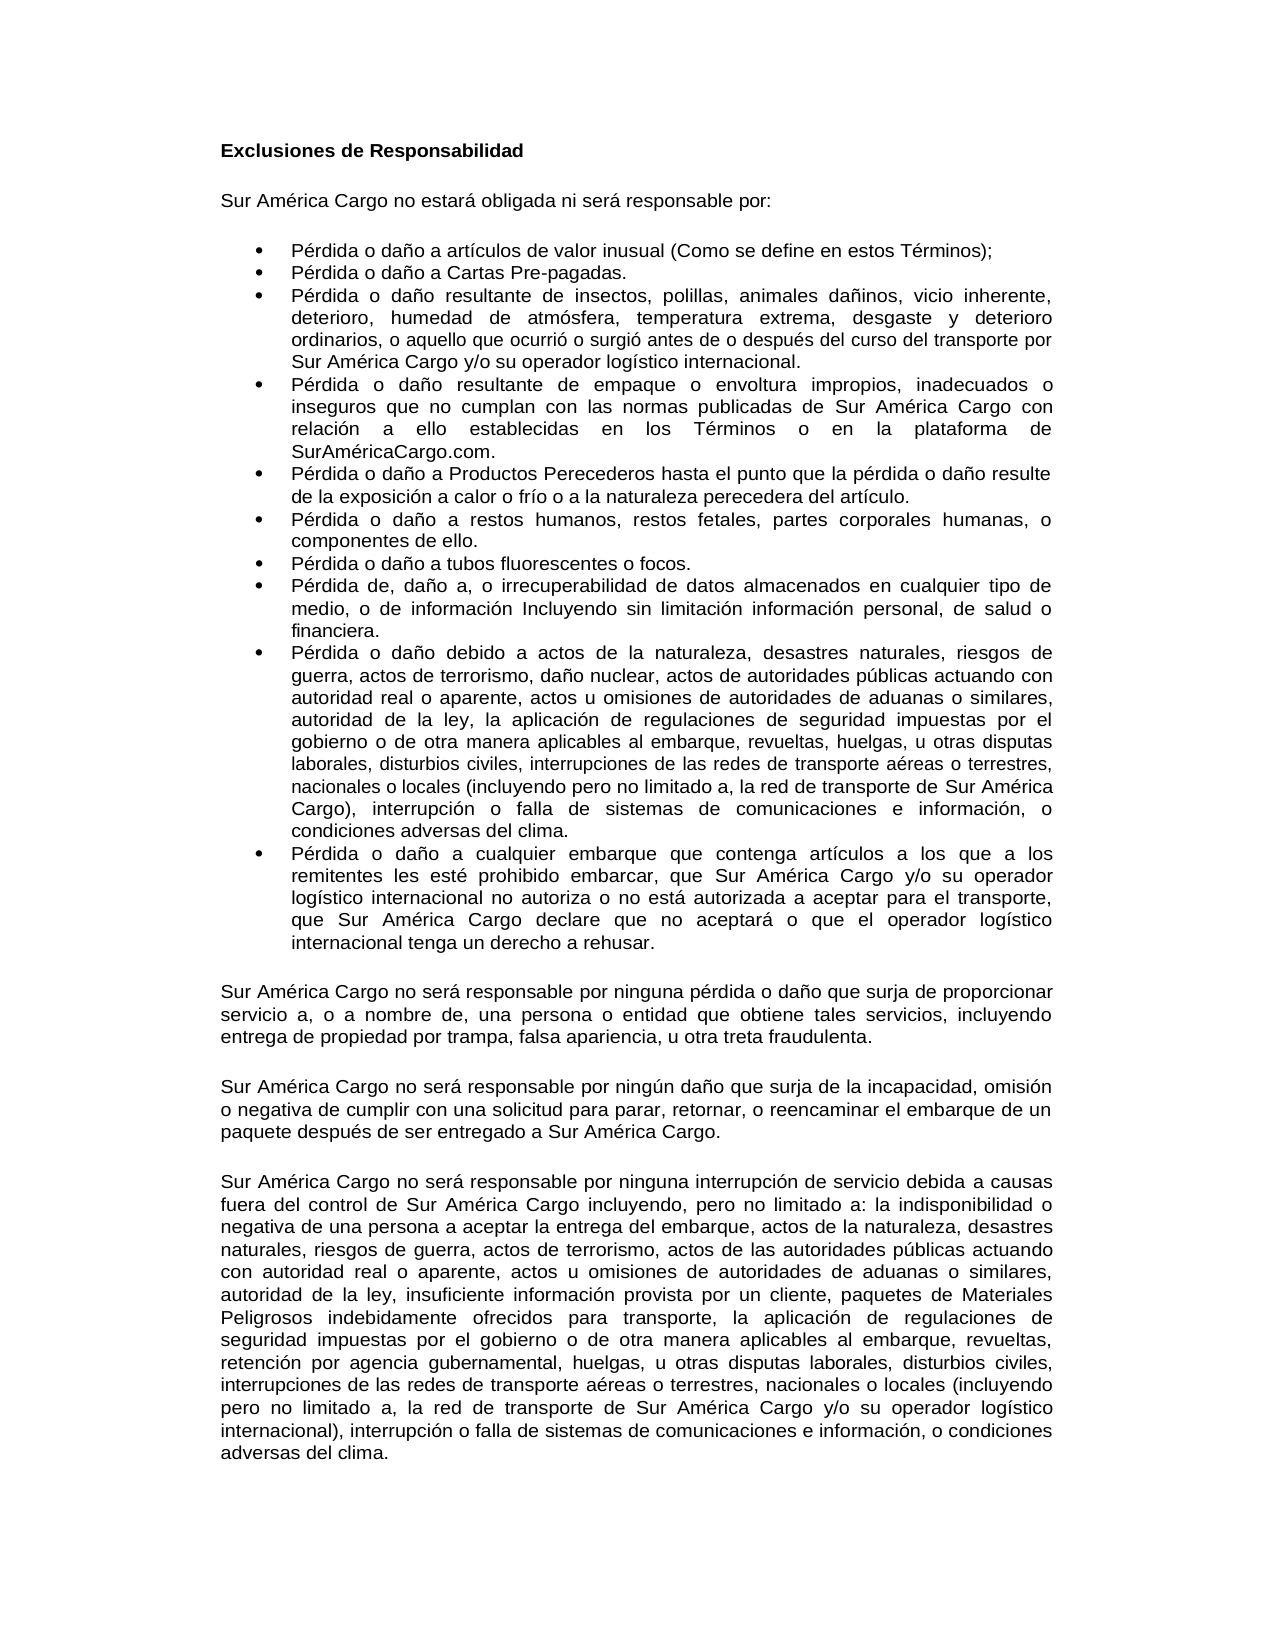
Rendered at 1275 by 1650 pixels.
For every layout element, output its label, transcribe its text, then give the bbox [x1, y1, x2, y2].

list Pérdida o daño debido a actos de la naturaleza, desastres naturales, riesgos de guerra, actos de terrorismo, daño nuclear, actos de autoridades públicas actuando con autoridad real o aparente, actos u omisiones de autoridades de aduanas o similares, autoridad de la ley, la aplicación de regulaciones de seguridad impuestas por el gobierno o de otra manera aplicables al embarque, revueltas, huelgas, u otras disputas laborales, disturbios civiles, interrupciones de las redes de transporte aéreas o terrestres, nacionales o locales (incluyendo pero no limitado a, la red de transporte de Sur América Cargo), interrupción o falla de sistemas de comunicaciones e información, o condiciones adversas del clima. [256, 642, 1053, 841]
text Sur América Cargo no será responsable por ninguna interrupción de servicio debida a causas fuera del control de Sur América Cargo incluyendo, pero no limitado a: la indisponibilidad o negativa de una persona a aceptar la entrega del embarque, actos de la naturaleza, desastres naturales, riesgos de guerra, actos de terrorismo, actos de las autoridades públicas actuando con autoridad real o aparente, actos u omisiones de autoridades de aduanas o similares, autoridad de la ley, insuficiente información provista por un cliente, paquetes de Materiales Peligrosos indebidamente ofrecidos para transporte, la aplicación de regulaciones de seguridad impuestas por el gobierno o de otra manera aplicables al embarque, revueltas, retención por agencia gubernamental, huelgas, u otras disputas laborales, disturbios civiles, interrupciones de las redes de transporte aéreas o terrestres, nacionales o locales (incluyendo pero no limitado a, la red de transporte de Sur América Cargo y/o su operador logístico internacional), interrupción o falla de sistemas de comunicaciones e información, o condiciones adversas del clima. [220, 1171, 1053, 1464]
text Sur América Cargo no será responsable por ningún daño que surja de la incapacidad, omisión o negativa de cumplir con una solicitud para parar, retornar, o reencaminar el embarque de un paquete después de ser entregado a Sur América Cargo. [220, 1076, 1053, 1143]
list Pérdida o daño resultante de insectos, polillas, animales dañinos, vicio inherente, deterioro, humedad de atmósfera, temperatura extrema, desgaste y deterioro ordinarios, o aquello que ocurrió o surgió antes de o después del curso del transporte por Sur América Cargo y/o su operador logístico internacional. [256, 284, 1053, 373]
list Pérdida o daño a restos humanos, restos fetales, partes corporales humanas, o componentes de ello. [256, 508, 1053, 552]
list Pérdida de, daño a, o irrecuperabilidad de datos almacenados en cualquier tipo de medio, o de información Incluyendo sin limitación información personal, de salud o financiera. [256, 575, 1053, 641]
list Pérdida o daño a Cartas Pre-pagadas. [256, 262, 1087, 284]
subtitle Exclusiones de Responsabilidad [220, 139, 1087, 161]
text Sur América Cargo no estará obligada ni será responsable por: [220, 189, 1087, 211]
list Pérdida o daño a artículos de valor inusual (Como se define en estos Términos); [256, 239, 1087, 261]
list Pérdida o daño a Productos Perecederos hasta el punto que la pérdida o daño resulte de la exposición a calor o frío o a la naturaleza perecedera del artículo. [256, 463, 1053, 507]
text Sur América Cargo no será responsable por ninguna pérdida o daño que surja de proporcionar servicio a, o a nombre de, una persona o entidad que obtiene tales servicios, incluyendo entrega de propiedad por trampa, falsa apariencia, u otra treta fraudulenta. [220, 981, 1053, 1048]
list Pérdida o daño resultante de empaque o envoltura impropios, inadecuados o inseguros que no cumplan con las normas publicadas de Sur América Cargo con relación a ello establecidas en los Términos o en la plataforma de SurAméricaCargo.com. [256, 374, 1053, 462]
list Pérdida o daño a cualquier embarque que contenga artículos a los que a los remitentes les esté prohibido embarcar, que Sur América Cargo y/o su operador logístico internacional no autoriza o no está autorizada a aceptar para el transporte, que Sur América Cargo declare que no aceptará o que el operador logístico internacional tenga un derecho a rehusar. [256, 843, 1053, 953]
list Pérdida o daño a tubos fluorescentes o focos. [256, 553, 1087, 574]
